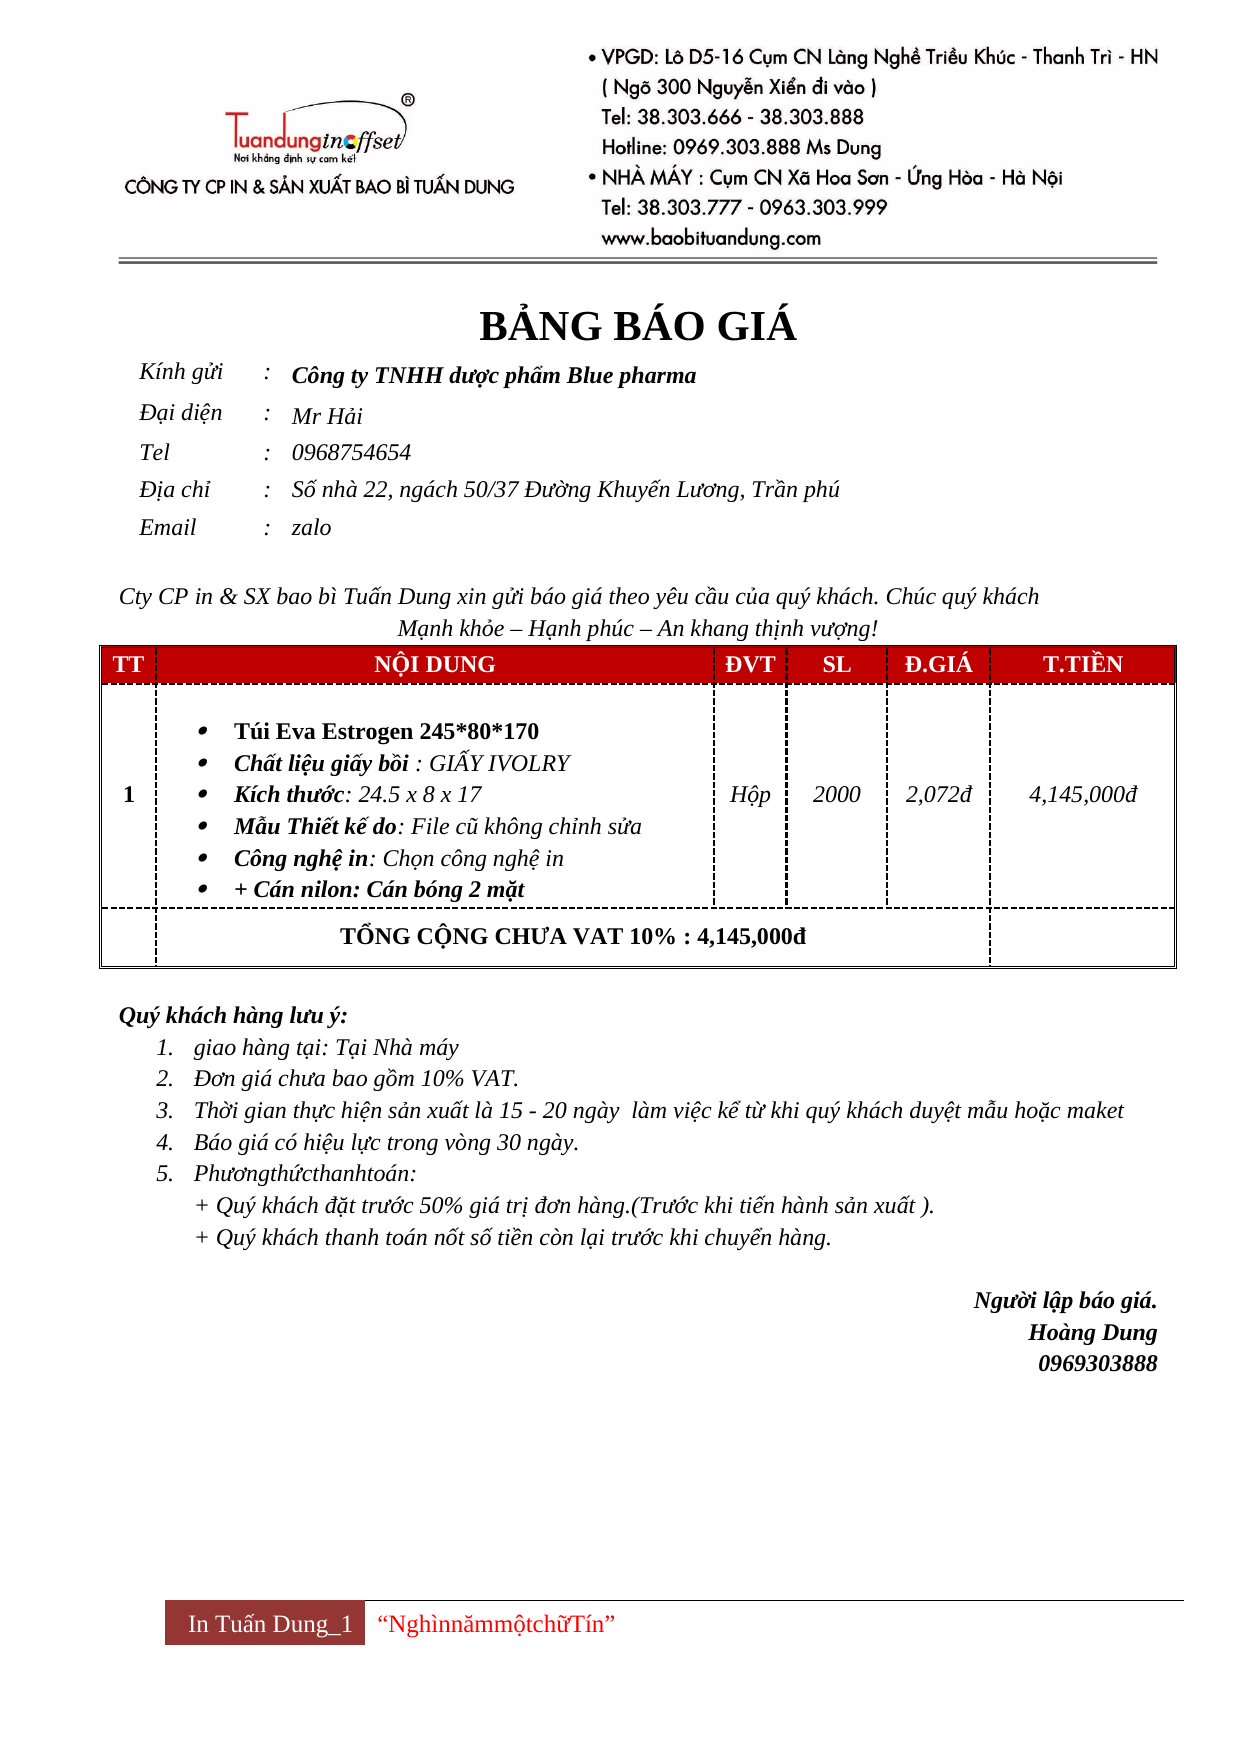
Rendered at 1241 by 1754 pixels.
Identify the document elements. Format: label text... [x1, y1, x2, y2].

table_header SL [786, 648, 887, 683]
list Đơn giá chưa bao gồm 10% VAT. [156, 1064, 1158, 1092]
text Hoàng Dung [118, 1318, 1158, 1345]
table_cell 1 [102, 683, 156, 907]
text 0969303888 [118, 1349, 1158, 1377]
table_cell Số nhà 22, ngách 50/37 Đường Khuyến Lương, Trần phú [280, 475, 1123, 513]
text Quý khách hàng lưu ý: [118, 1001, 1158, 1029]
table_cell 2,072đ [887, 683, 990, 907]
table_header Đ.GIÁ [887, 648, 990, 683]
table_header Công ty TNHH dược phẩm Blue pharma [280, 357, 1123, 397]
table_cell Đại diện [128, 398, 252, 438]
table_cell Túi Eva Estrogen 245*80*170 Chất liệu giấy bồi : GIẤY IVOLRY Kích thước: 24.5 x 8 x 17 Mẫu Thiết kế do: File cũ không chỉnh sửa Công nghệ in: Chọn công nghệ in + Cán nilon: Cán bóng 2 mặt [156, 683, 714, 907]
text + Quý khách thanh toán nốt số tiền còn lại trước khi chuyển hàng. [193, 1223, 1158, 1250]
table_header T.TIỀN [990, 648, 1174, 683]
text Người lập báo giá. [118, 1286, 1158, 1314]
table_cell Hộp [714, 683, 786, 907]
text BẢNG BÁO GIÁ [118, 301, 1158, 350]
table_cell Mr Hải [280, 398, 1123, 438]
list Phươngthứcthanhtoán: [156, 1159, 1158, 1187]
table_header Kính gửi [128, 357, 252, 397]
table_cell [990, 907, 1174, 966]
table_cell : [252, 475, 280, 513]
table_cell Tel [128, 438, 252, 475]
table_cell 2000 [786, 683, 887, 907]
table_cell : [252, 513, 280, 550]
table_cell Email [128, 513, 252, 550]
table_cell Địa chỉ [128, 475, 252, 513]
text Mạnh khỏe – Hạnh phúc – An khang thịnh vượng! [118, 613, 1158, 641]
text + Quý khách đặt trước 50% giá trị đơn hàng.(Trước khi tiến hành sản xuất ). [193, 1191, 1158, 1219]
table_cell 4,145,000đ [990, 683, 1174, 907]
list Báo giá có hiệu lực trong vòng 30 ngày. [156, 1128, 1158, 1155]
table_cell 0968754654 [280, 438, 1123, 475]
table_cell [102, 907, 156, 966]
table_header NỘI DUNG [156, 648, 714, 683]
table_cell : [252, 438, 280, 475]
text Cty CP in & SX bao bì Tuấn Dung xin gửi báo giá theo yêu cầu của quý khách. Chúc quý khách [118, 582, 1158, 609]
picture [118, 46, 1158, 264]
table_header ĐVT [714, 648, 786, 683]
list giao hàng tại: Tại Nhà máy [156, 1033, 1158, 1060]
table_cell zalo [280, 513, 1123, 550]
table_header TT [102, 648, 156, 683]
table_cell TỔNG CỘNG CHƯA VAT 10% : 4,145,000đ [156, 907, 990, 966]
list Thời gian thực hiện sản xuất là 15 - 20 ngày làm việc kể từ khi quý khách duyệt mẫu hoặc maket [156, 1096, 1158, 1124]
table_cell : [252, 398, 280, 438]
table_header : [252, 357, 280, 397]
